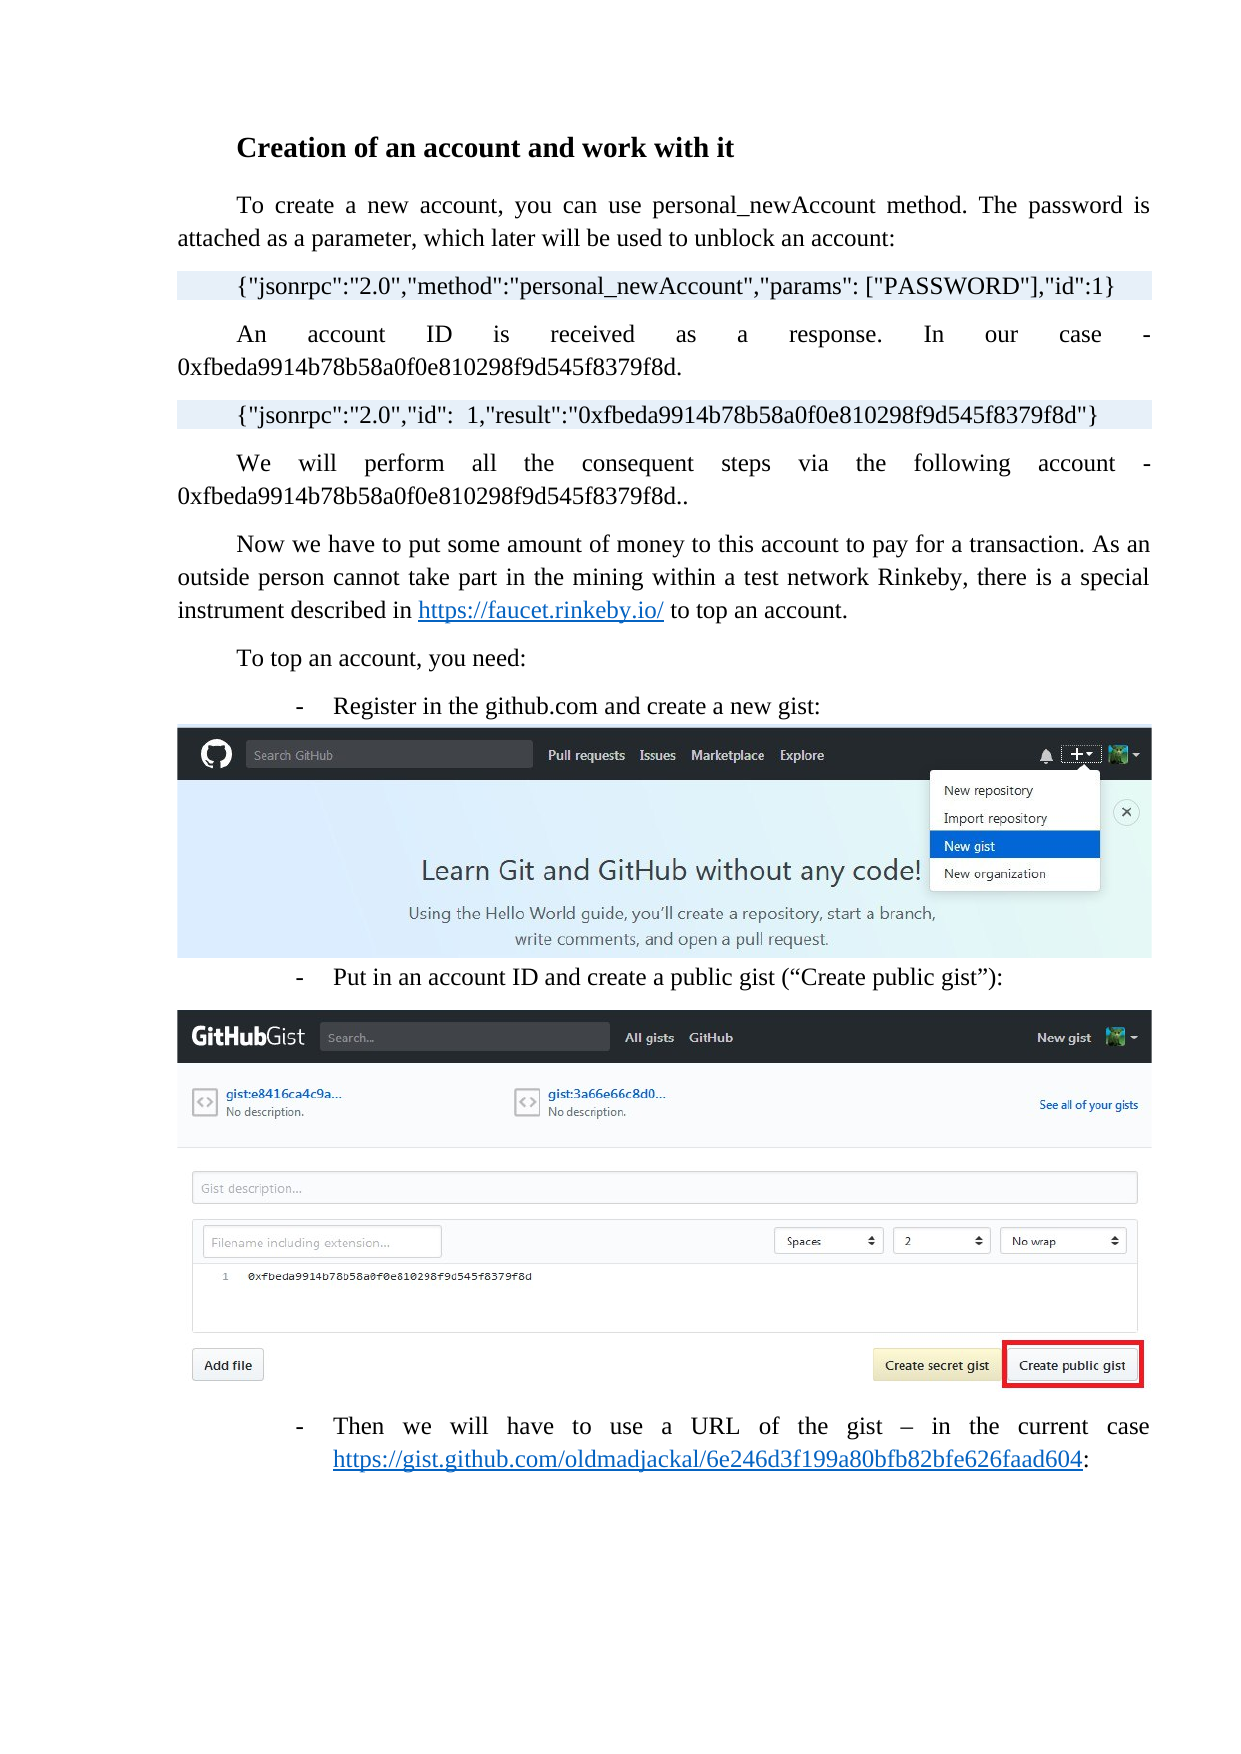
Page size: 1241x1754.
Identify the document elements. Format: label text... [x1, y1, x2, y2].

text To create a new account, you can use personal_newAccount method. The password is attached as a parameter, which later will be used to unblock an account: [177, 190, 1152, 252]
text Now we have to put some amount of money to this account to pay for a transaction. As an outside person cannot take part in the mining within a test network Rinkeby, there is a special instrument described in https://faucet.rinkeby.io/ to top an account. [177, 529, 1152, 624]
text {"jsonrpc":"2.0","method":"personal_newAccount","params": ["PASSWORD"],"id":1} [177, 271, 1152, 300]
list Then we will have to use a URL of the gist – in the current case https://gist.github.com/oldmadjackal/6e246d3f199a80bfb82bfe626faad604: [295, 1411, 1152, 1473]
text {"jsonrpc":"2.0","id": 1,"result":"0xfbeda9914b78b58a0f0e810298f9d545f8379f8d"} [177, 400, 1152, 429]
text Creation of an account and work with it [177, 131, 1152, 164]
text To top an account, you need: [177, 643, 1152, 672]
list Put in an account ID and create a public gist (“Create public gist”): [295, 962, 1152, 991]
picture [177, 724, 1152, 958]
text We will perform all the consequent steps via the following account - 0xfbeda9914b78b58a0f0e810298f9d545f8379f8d.. [177, 448, 1152, 510]
picture [177, 1010, 1152, 1392]
text An account ID is received as a response. In our case - 0xfbeda9914b78b58a0f0e810298f9d545f8379f8d. [177, 319, 1152, 381]
list Register in the github.com and create a new gist: [295, 691, 1152, 720]
